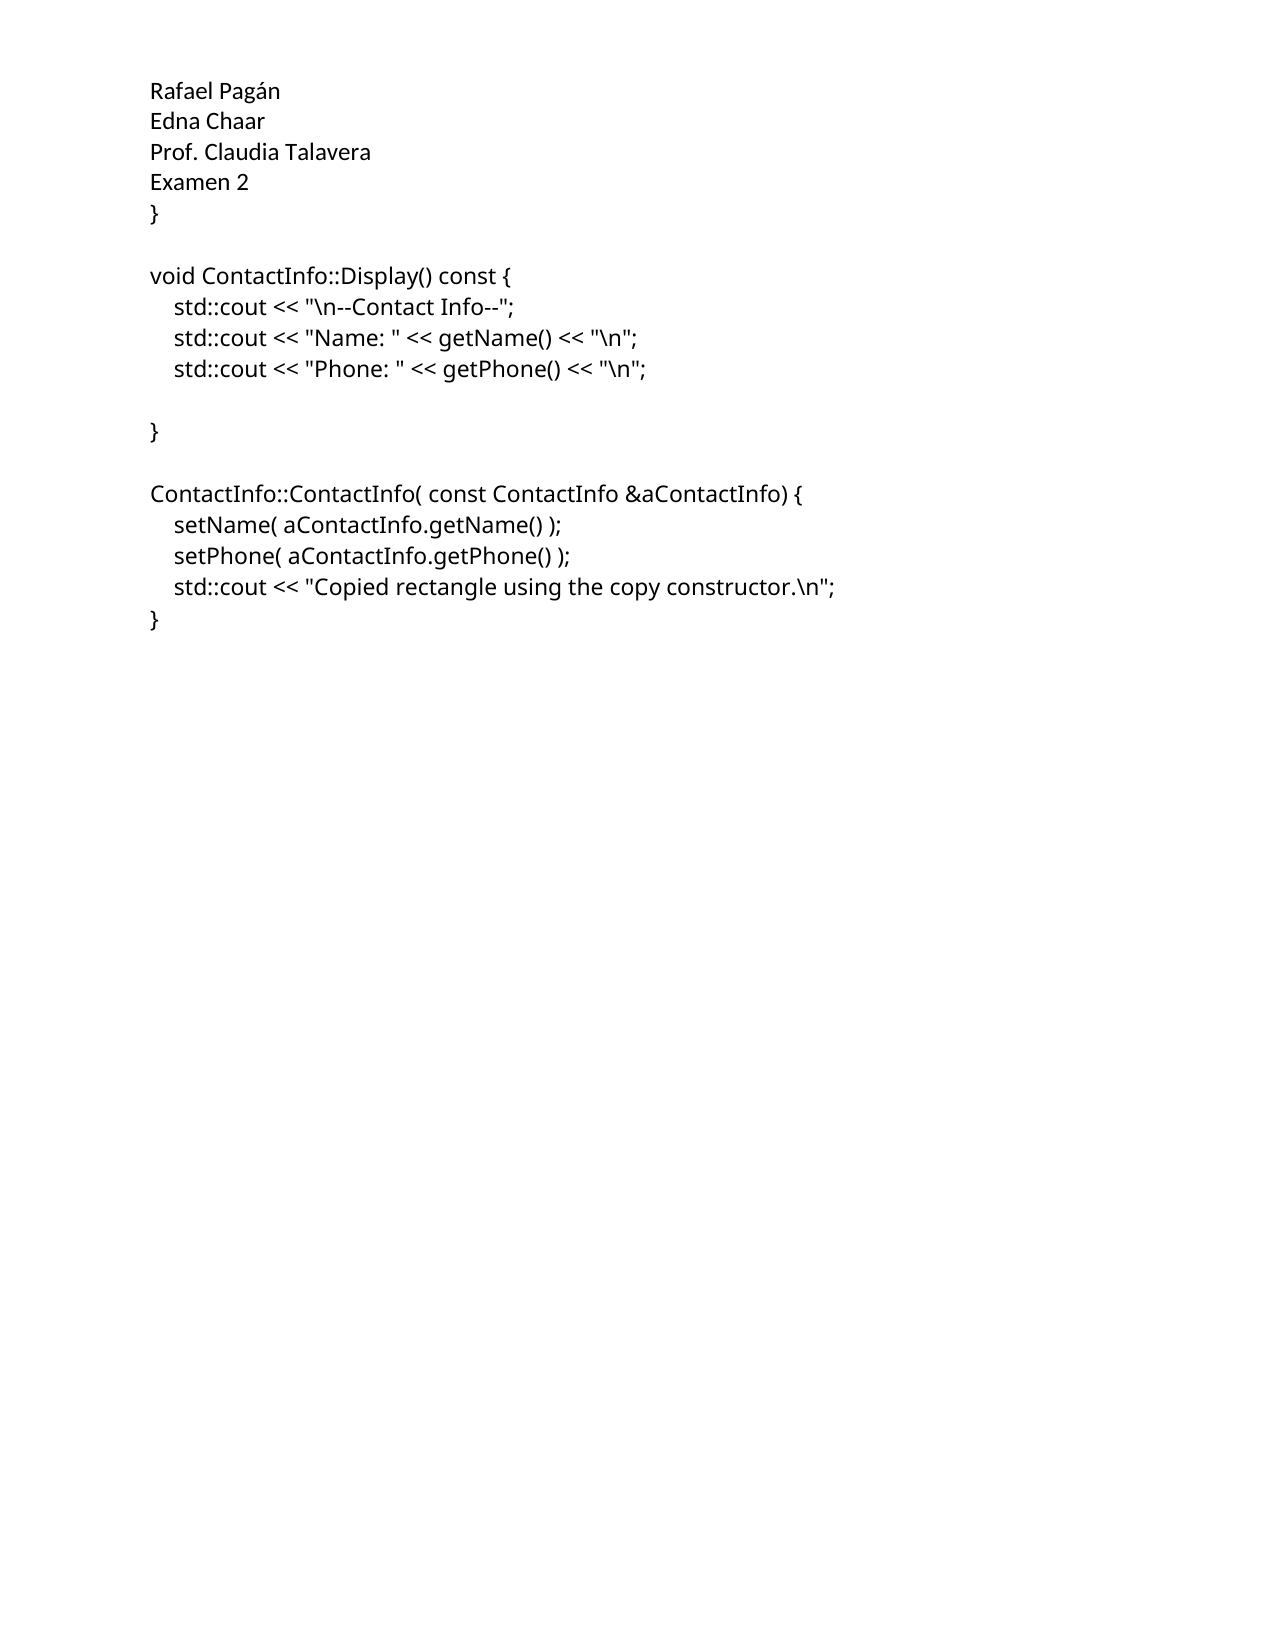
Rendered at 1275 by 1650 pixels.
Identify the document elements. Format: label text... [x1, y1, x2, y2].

text std::cout << "Name: " << getName() << "\n"; [150, 322, 1125, 353]
text ContactInfo::ContactInfo( const ContactInfo &aContactInfo) { [150, 478, 1125, 509]
text void ContactInfo::Display() const { [150, 259, 1125, 291]
text } [150, 415, 1125, 446]
text setName( aContactInfo.getName() ); [150, 509, 1125, 540]
text setPhone( aContactInfo.getPhone() ); [150, 540, 1125, 571]
text } [150, 197, 1125, 228]
text } [150, 603, 1125, 634]
text std::cout << "\n--Contact Info--"; [150, 291, 1125, 322]
text std::cout << "Phone: " << getPhone() << "\n"; [150, 353, 1125, 384]
text std::cout << "Copied rectangle using the copy constructor.\n"; [150, 571, 1125, 603]
